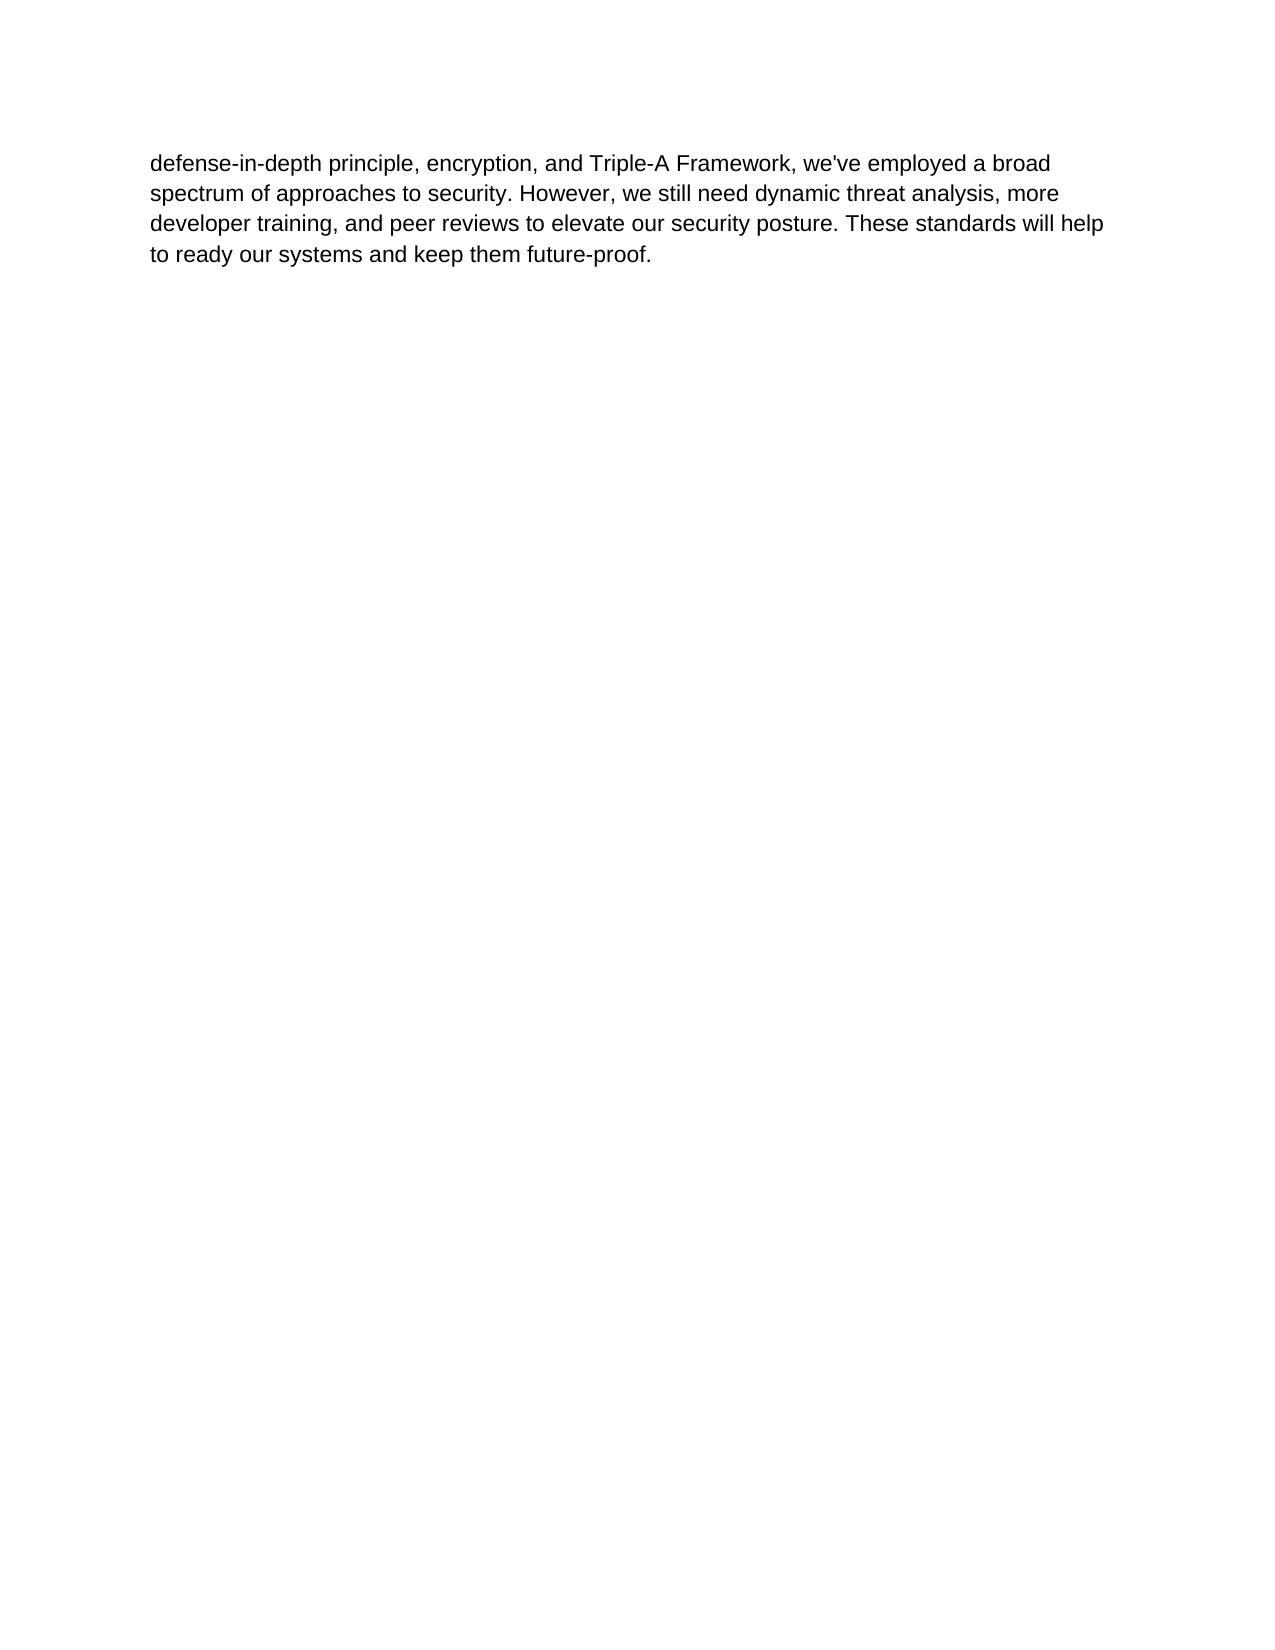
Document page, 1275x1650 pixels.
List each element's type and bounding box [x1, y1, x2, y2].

text [150, 150, 1125, 267]
